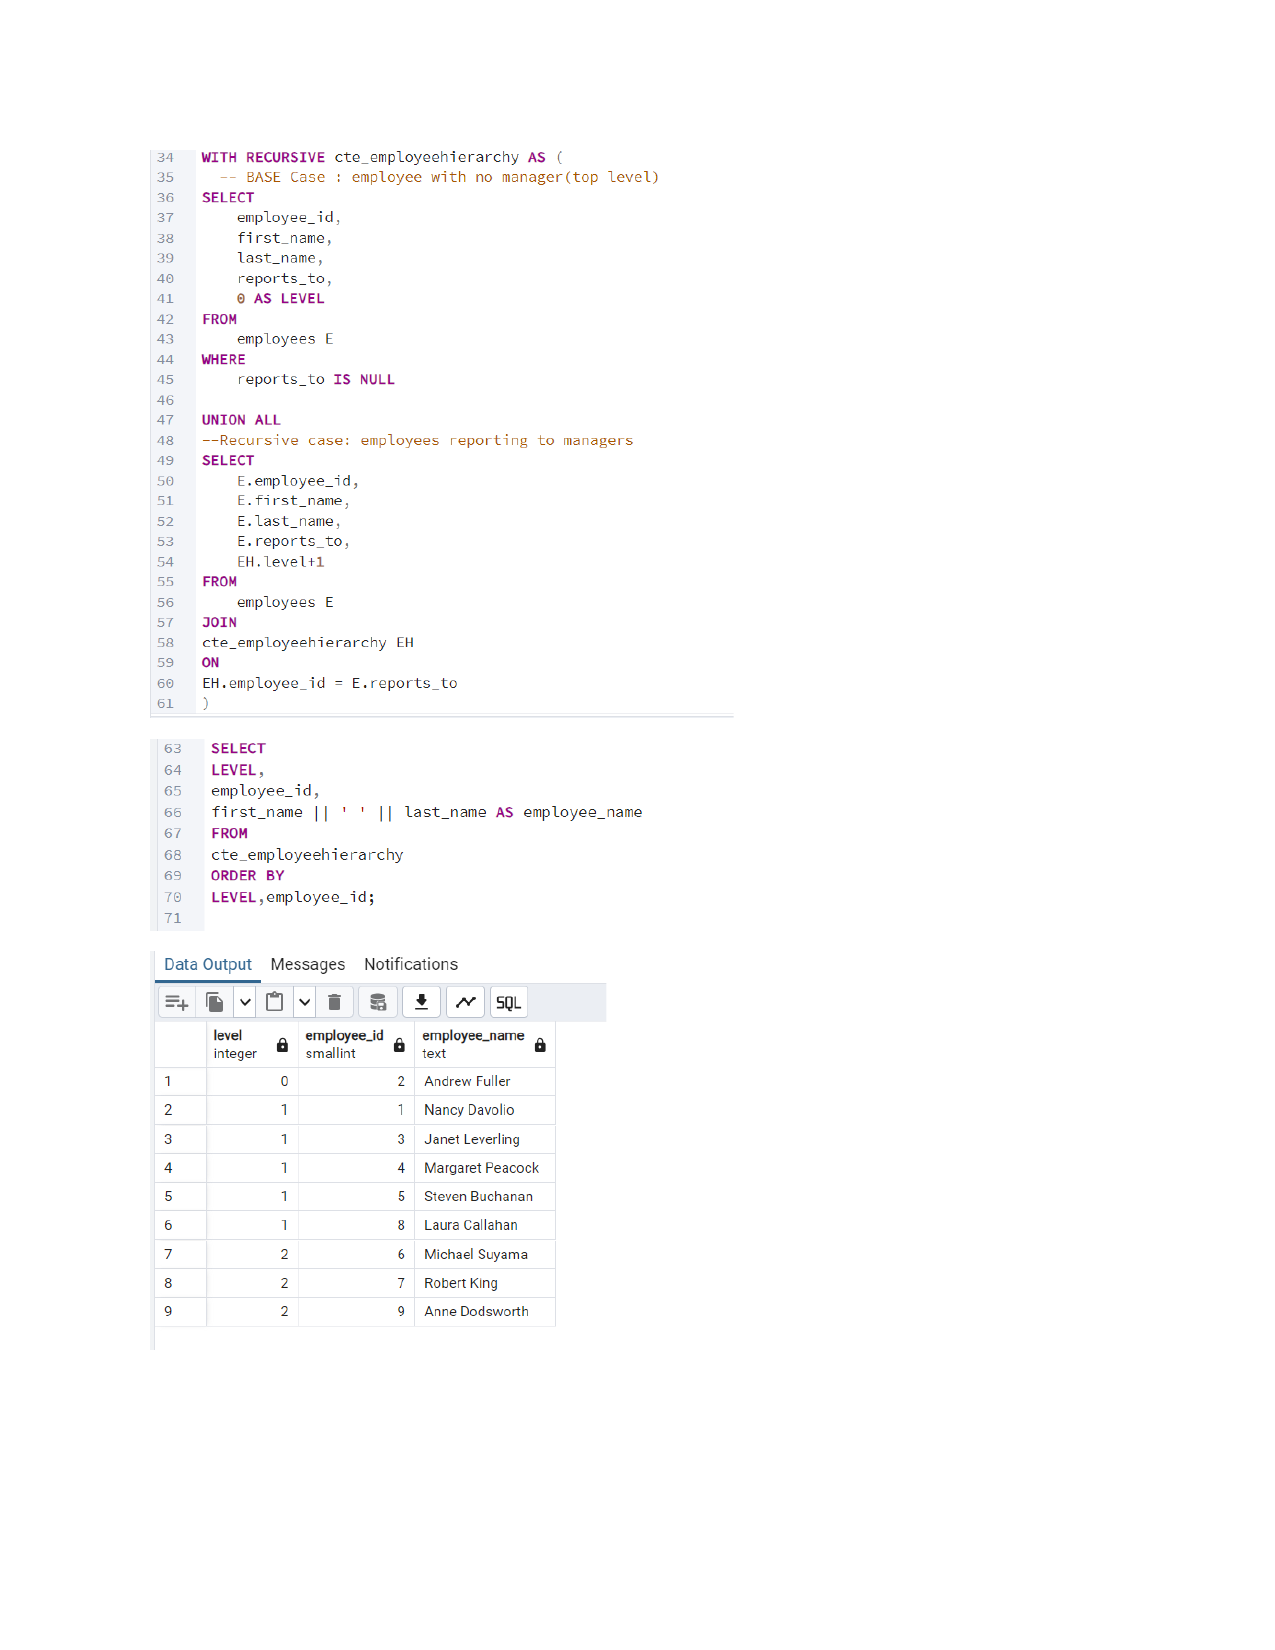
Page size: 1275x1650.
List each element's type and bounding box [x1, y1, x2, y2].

picture [150, 150, 734, 718]
picture [150, 951, 607, 1350]
picture [150, 739, 700, 931]
